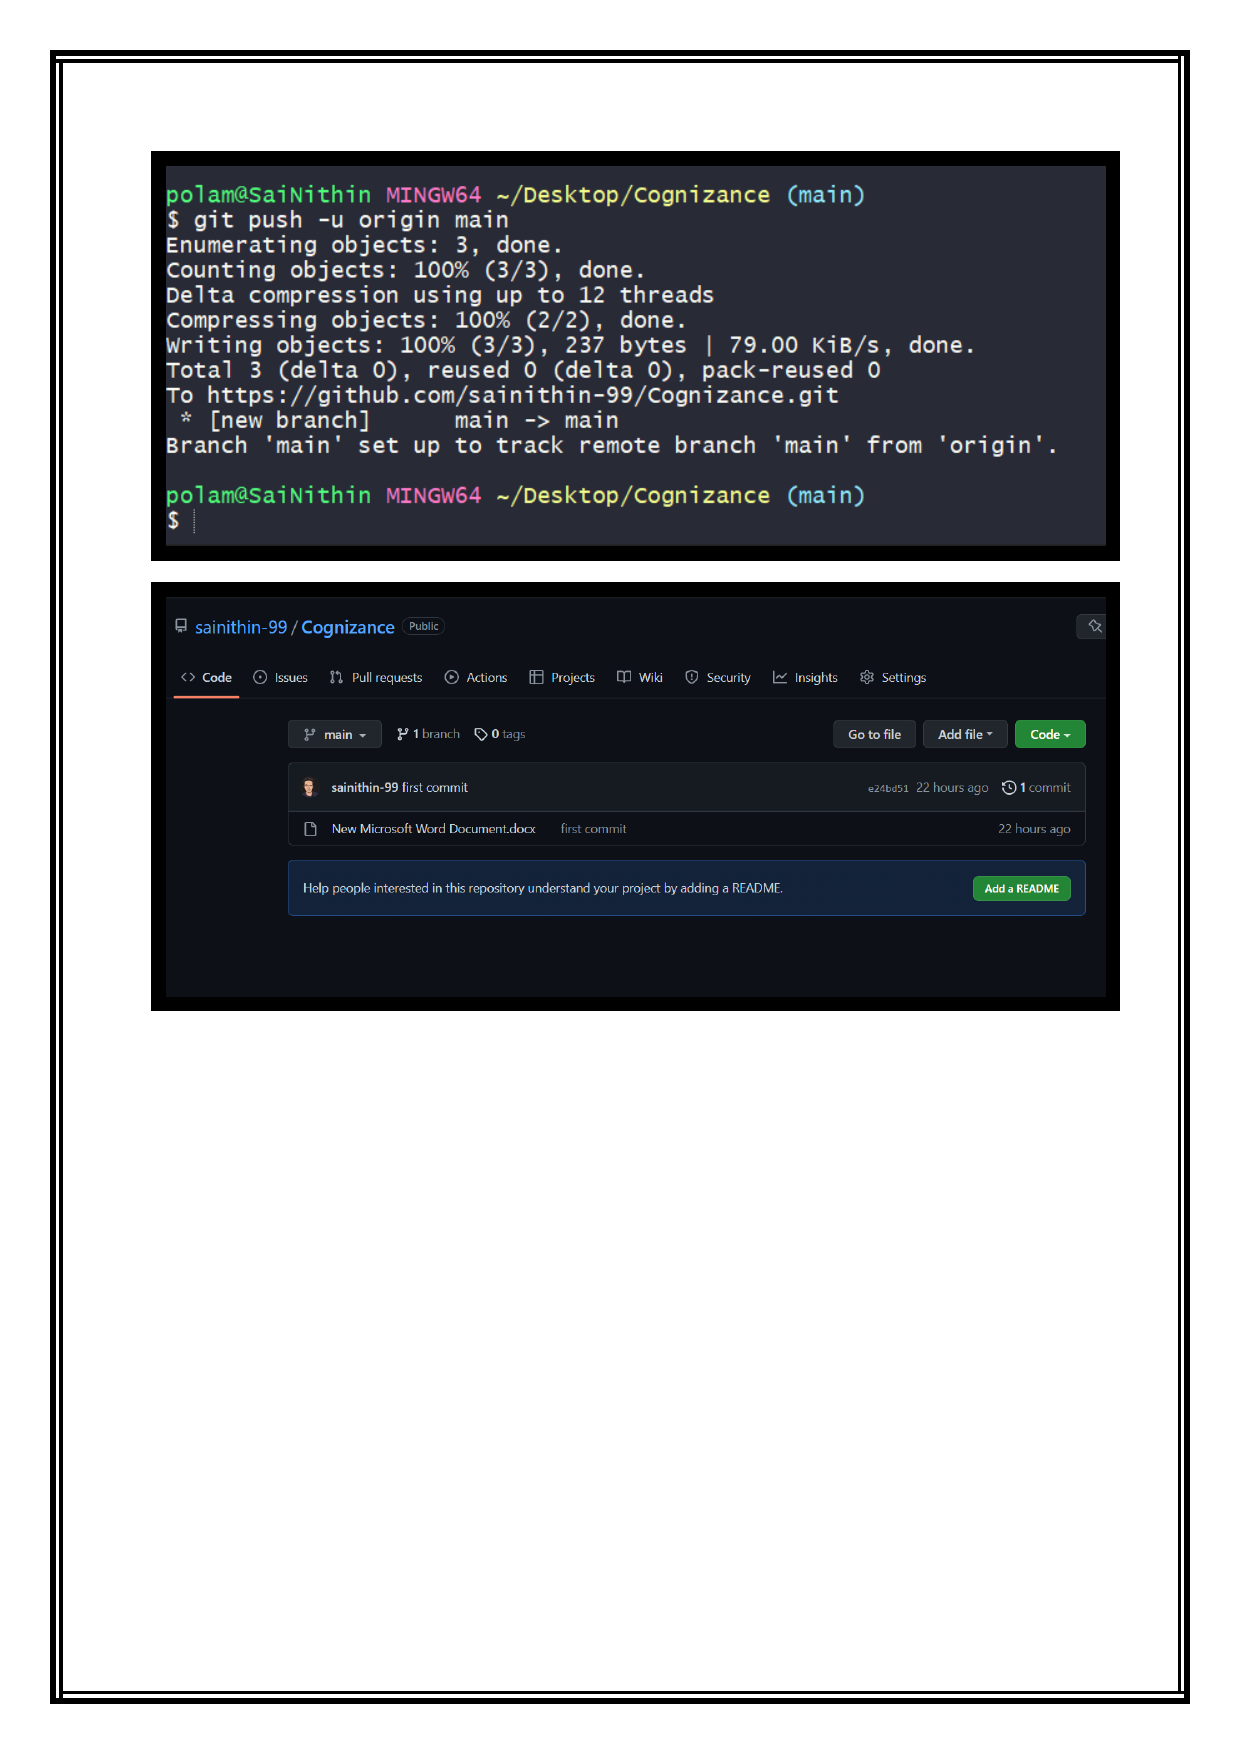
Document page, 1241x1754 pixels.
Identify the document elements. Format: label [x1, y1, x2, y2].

picture [166, 166, 1106, 546]
picture [166, 597, 1106, 997]
